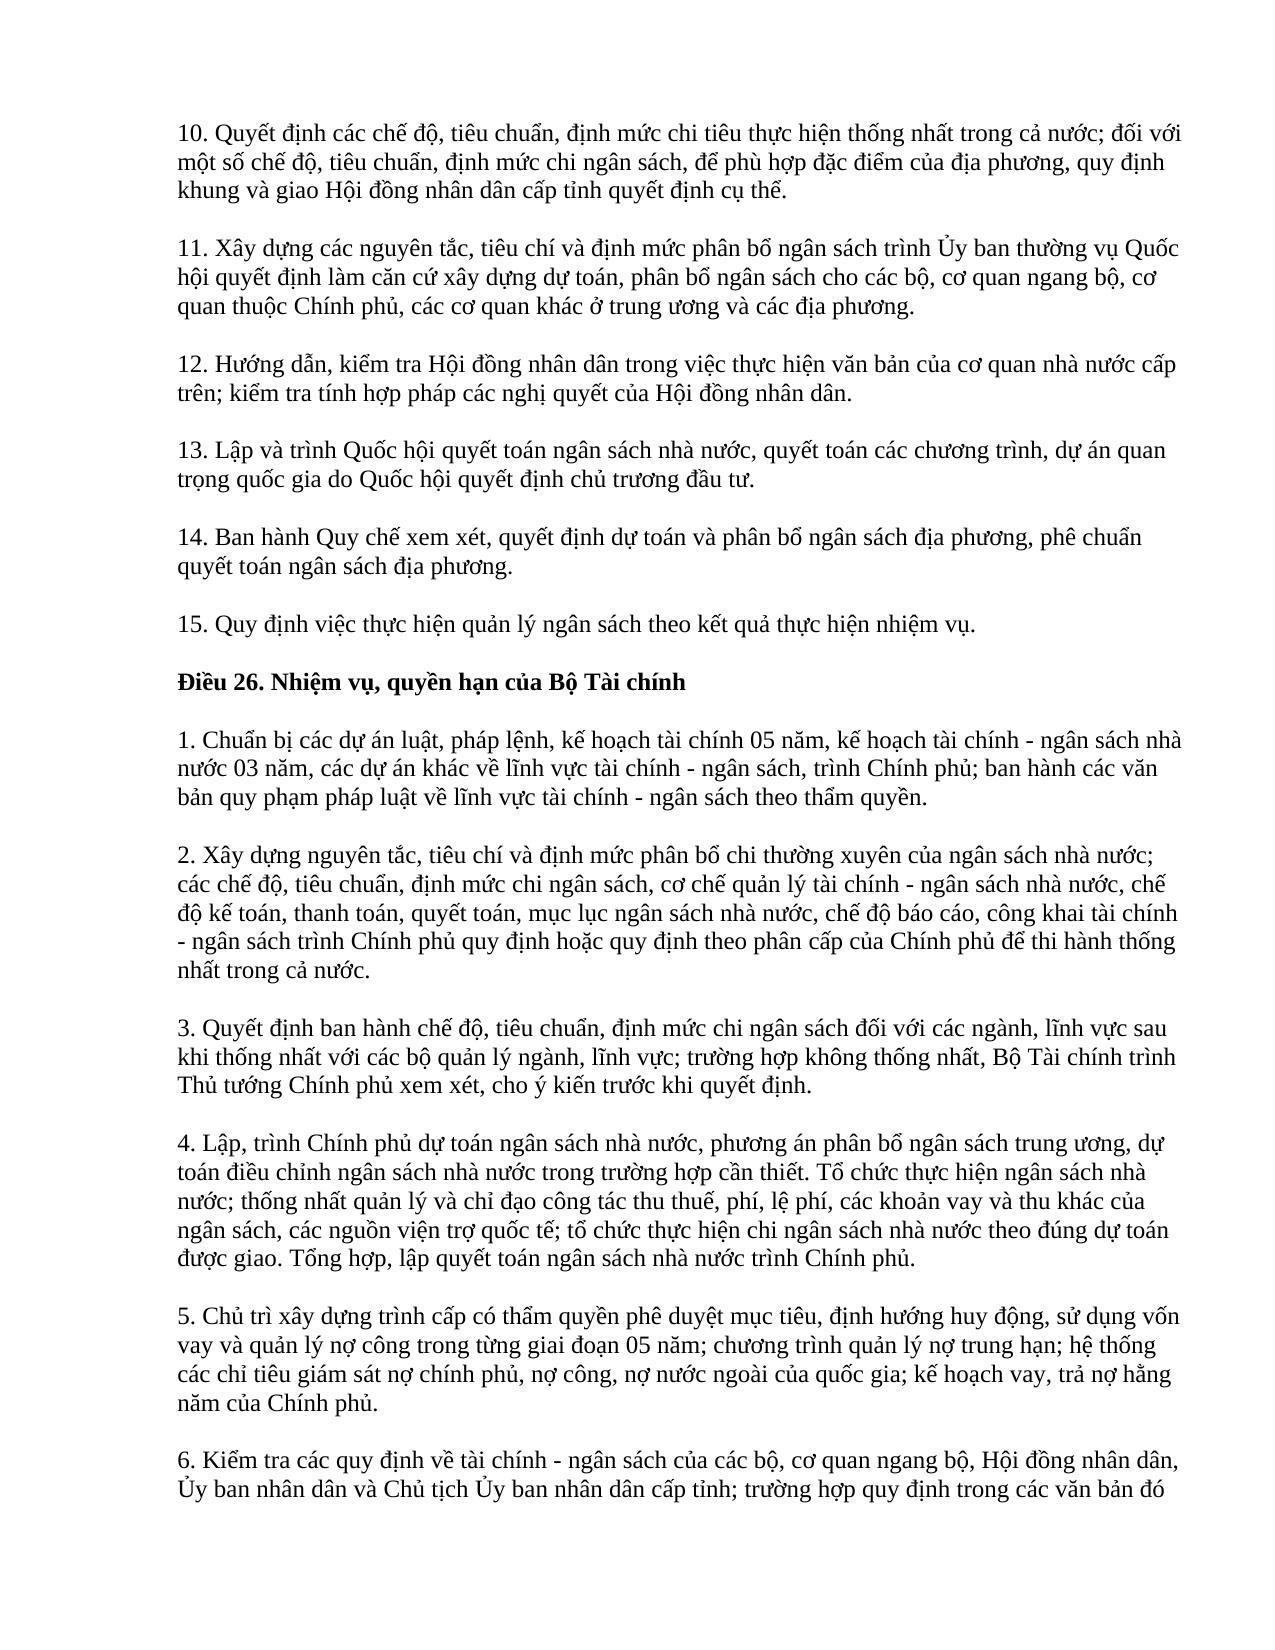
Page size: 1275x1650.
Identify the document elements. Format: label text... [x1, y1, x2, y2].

text 1. Chuẩn bị các dự án luật, pháp lệnh, kế hoạch tài chính 05 năm, kế hoạch tài chính - ngân sách nhà nước 03 năm, các dự án khác về lĩnh vực tài chính - ngân sách, trình Chính phủ; ban hành các văn bản quy phạm pháp luật về lĩnh vực tài chính - ngân sách theo thẩm quyền. [177, 725, 1186, 811]
text 12. Hướng dẫn, kiểm tra Hội đồng nhân dân trong việc thực hiện văn bản của cơ quan nhà nước cấp trên; kiểm tra tính hợp pháp các nghị quyết của Hội đồng nhân dân. [177, 349, 1186, 406]
text 2. Xây dựng nguyên tắc, tiêu chí và định mức phân bổ chi thường xuyên của ngân sách nhà nước; các chế độ, tiêu chuẩn, định mức chi ngân sách, cơ chế quản lý tài chính - ngân sách nhà nước, chế độ kế toán, thanh toán, quyết toán, mục lục ngân sách nhà nước, chế độ báo cáo, công khai tài chính - ngân sách trình Chính phủ quy định hoặc quy định theo phân cấp của Chính phủ để thi hành thống nhất trong cả nước. [177, 840, 1186, 984]
text 3. Quyết định ban hành chế độ, tiêu chuẩn, định mức chi ngân sách đối với các ngành, lĩnh vực sau khi thống nhất với các bộ quản lý ngành, lĩnh vực; trường hợp không thống nhất, Bộ Tài chính trình Thủ tướng Chính phủ xem xét, cho ý kiến trước khi quyết định. [177, 1013, 1186, 1099]
text 4. Lập, trình Chính phủ dự toán ngân sách nhà nước, phương án phân bổ ngân sách trung ương, dự toán điều chỉnh ngân sách nhà nước trong trường hợp cần thiết. Tổ chức thực hiện ngân sách nhà nước; thống nhất quản lý và chỉ đạo công tác thu thuế, phí, lệ phí, các khoản vay và thu khác của ngân sách, các nguồn viện trợ quốc tế; tổ chức thực hiện chi ngân sách nhà nước theo đúng dự toán được giao. Tổng hợp, lập quyết toán ngân sách nhà nước trình Chính phủ. [177, 1128, 1186, 1272]
text Điều 26. Nhiệm vụ, quyền hạn của Bộ Tài chính [177, 667, 1186, 696]
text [177, 1446, 1186, 1503]
text 11. Xây dựng các nguyên tắc, tiêu chí và định mức phân bổ ngân sách trình Ủy ban thường vụ Quốc hội quyết định làm căn cứ xây dựng dự toán, phân bổ ngân sách cho các bộ, cơ quan ngang bộ, cơ quan thuộc Chính phủ, các cơ quan khác ở trung ương và các địa phương. [177, 233, 1186, 320]
text 10. Quyết định các chế độ, tiêu chuẩn, định mức chi tiêu thực hiện thống nhất trong cả nước; đối với một số chế độ, tiêu chuẩn, định mức chi ngân sách, để phù hợp đặc điểm của địa phương, quy định khung và giao Hội đồng nhân dân cấp tỉnh quyết định cụ thể. [177, 118, 1186, 204]
text 13. Lập và trình Quốc hội quyết toán ngân sách nhà nước, quyết toán các chương trình, dự án quan trọng quốc gia do Quốc hội quyết định chủ trương đầu tư. [177, 436, 1186, 493]
text 15. Quy định việc thực hiện quản lý ngân sách theo kết quả thực hiện nhiệm vụ. [177, 609, 1186, 638]
text 14. Ban hành Quy chế xem xét, quyết định dự toán và phân bổ ngân sách địa phương, phê chuẩn quyết toán ngân sách địa phương. [177, 522, 1186, 580]
text 5. Chủ trì xây dựng trình cấp có thẩm quyền phê duyệt mục tiêu, định hướng huy động, sử dụng vốn vay và quản lý nợ công trong từng giai đoạn 05 năm; chương trình quản lý nợ trung hạn; hệ thống các chỉ tiêu giám sát nợ chính phủ, nợ công, nợ nước ngoài của quốc gia; kế hoạch vay, trả nợ hằng năm của Chính phủ. [177, 1301, 1186, 1416]
